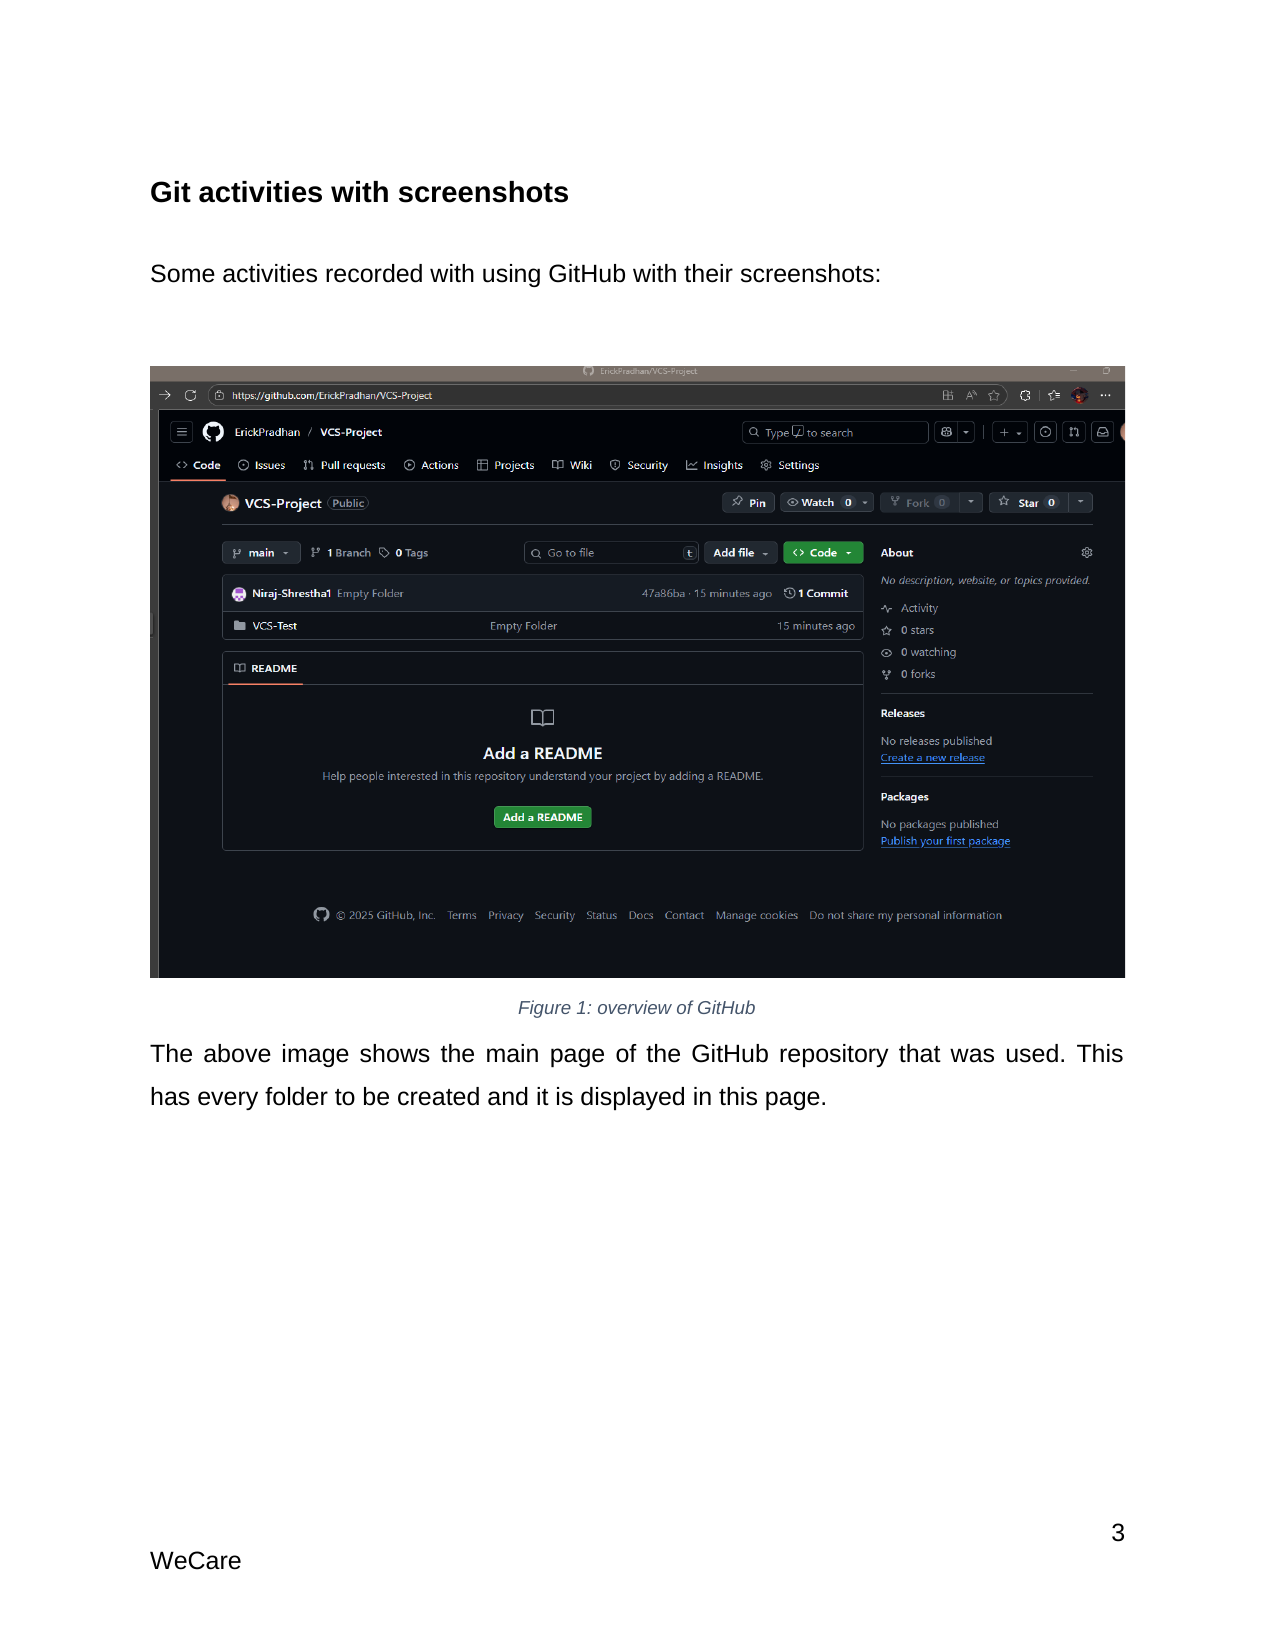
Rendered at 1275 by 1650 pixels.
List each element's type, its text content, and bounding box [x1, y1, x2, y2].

text Figure 1: overview of GitHub [150, 997, 1125, 1018]
picture [150, 366, 1125, 978]
subtitle Git activities with screenshots [150, 175, 1125, 208]
text The above image shows the main page of the GitHub repository that was used. This has every folder to be created and it is displayed in this page. [150, 1039, 1125, 1111]
text Some activities recorded with using GitHub with their screenshots: [150, 259, 1125, 288]
